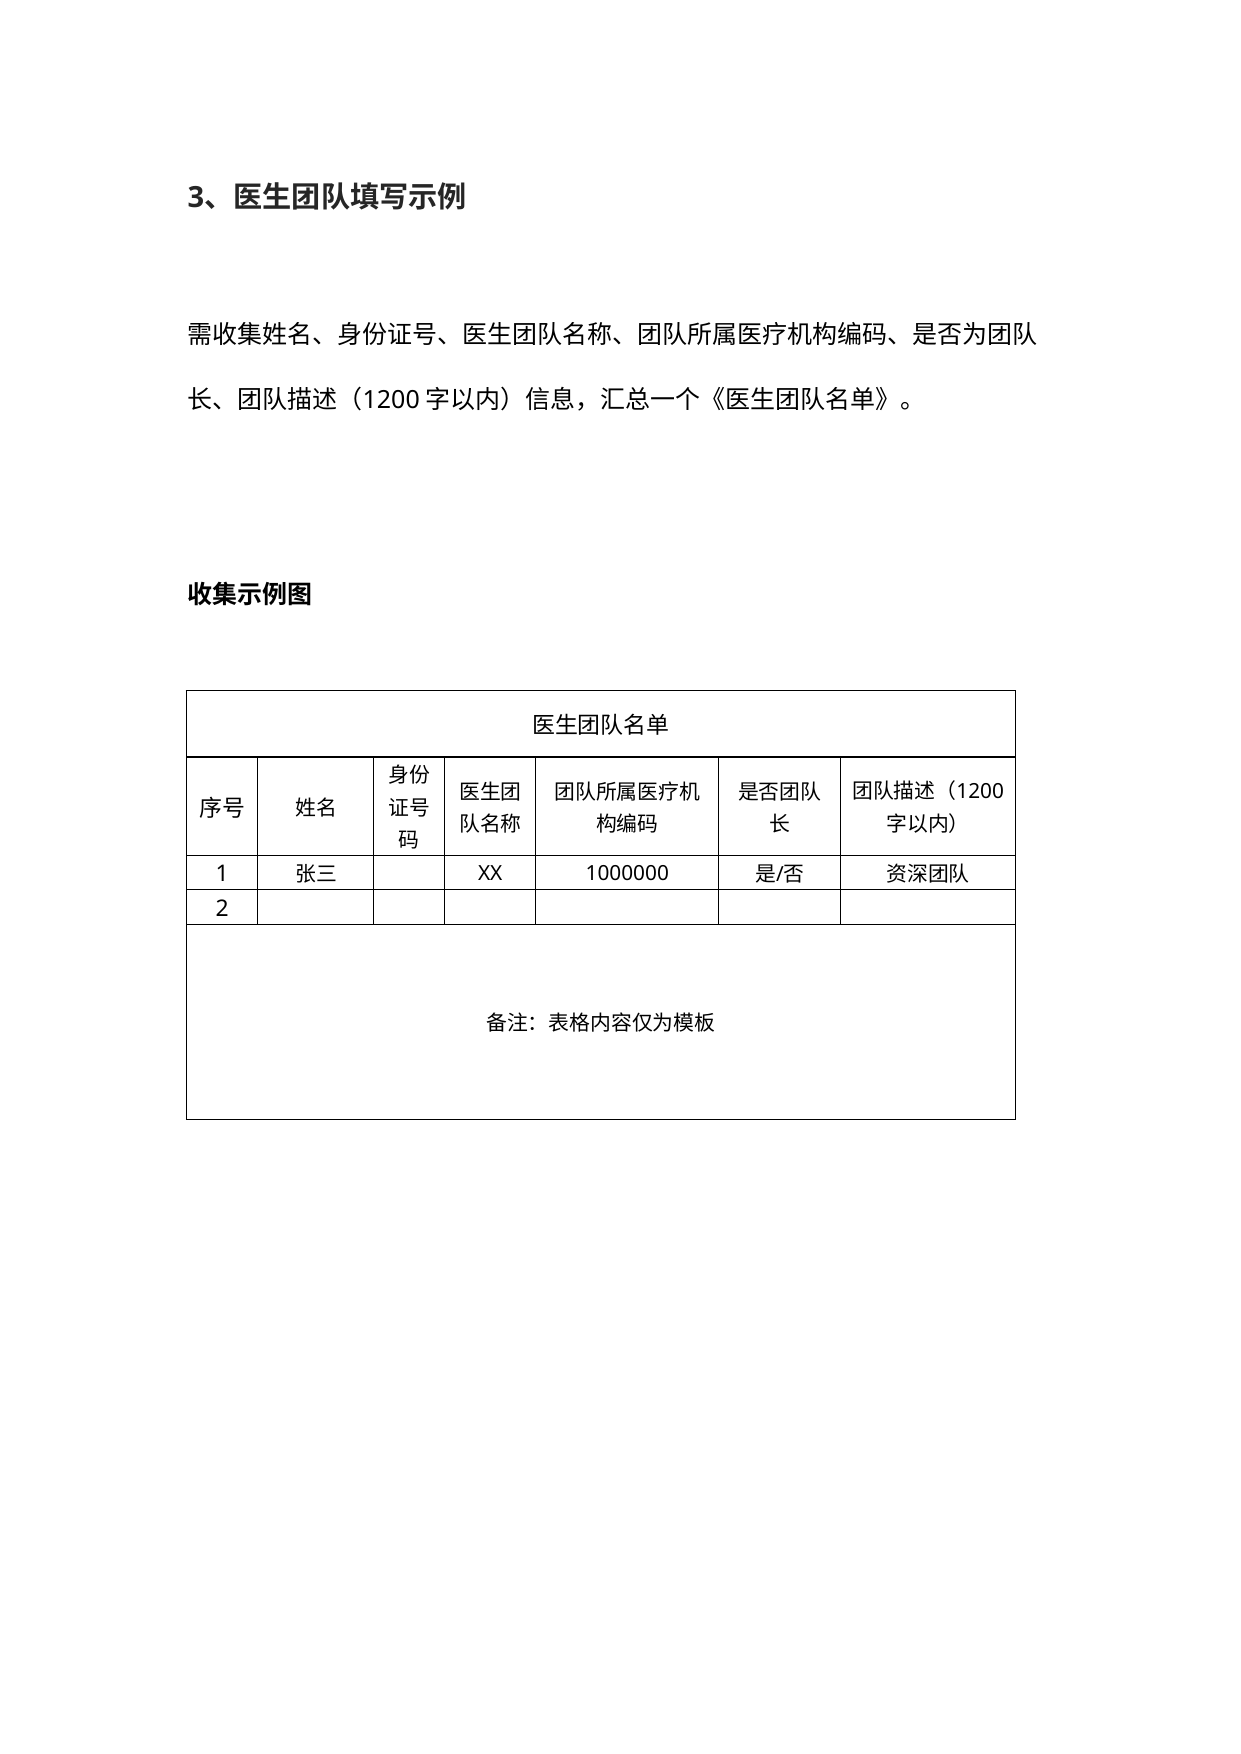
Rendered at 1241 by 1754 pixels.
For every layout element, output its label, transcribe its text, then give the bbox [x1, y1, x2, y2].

text 3、医生团队填写示例 [187, 162, 1053, 227]
table_cell [841, 890, 1015, 924]
table_cell [374, 890, 444, 924]
table_cell XX [445, 856, 535, 889]
table_cell 资深团队 [841, 856, 1015, 889]
table_cell 是否团队长 [719, 758, 840, 855]
text 需收集姓名、身份证号、医生团队名称、团队所属医疗机构编码、是否为团队长、团队描述（1200字以内）信息，汇总一个《医生团队名单》。 [187, 300, 1053, 430]
table_cell [258, 890, 373, 924]
table_cell [536, 890, 718, 924]
table_cell [374, 856, 444, 889]
table_cell 团队描述（1200字以内） [841, 758, 1015, 855]
table_cell 团队所属医疗机构编码 [536, 758, 718, 855]
table_cell 2 [187, 890, 257, 924]
text 收集示例图 [187, 560, 1053, 625]
table_cell 1000000 [536, 856, 718, 889]
table_cell [445, 890, 535, 924]
table_cell 备注：表格内容仅为模板 [187, 925, 1015, 1119]
table_cell 序号 [187, 758, 257, 855]
table_cell 身份证号码 [374, 758, 444, 855]
table_cell [719, 890, 840, 924]
table_cell 医生团队名称 [445, 758, 535, 855]
table_header 医生团队名单 [187, 691, 1015, 756]
table_cell 姓名 [258, 758, 373, 855]
table_cell 是/否 [719, 856, 840, 889]
table_cell 1 [187, 856, 257, 889]
table_cell 张三 [258, 856, 373, 889]
